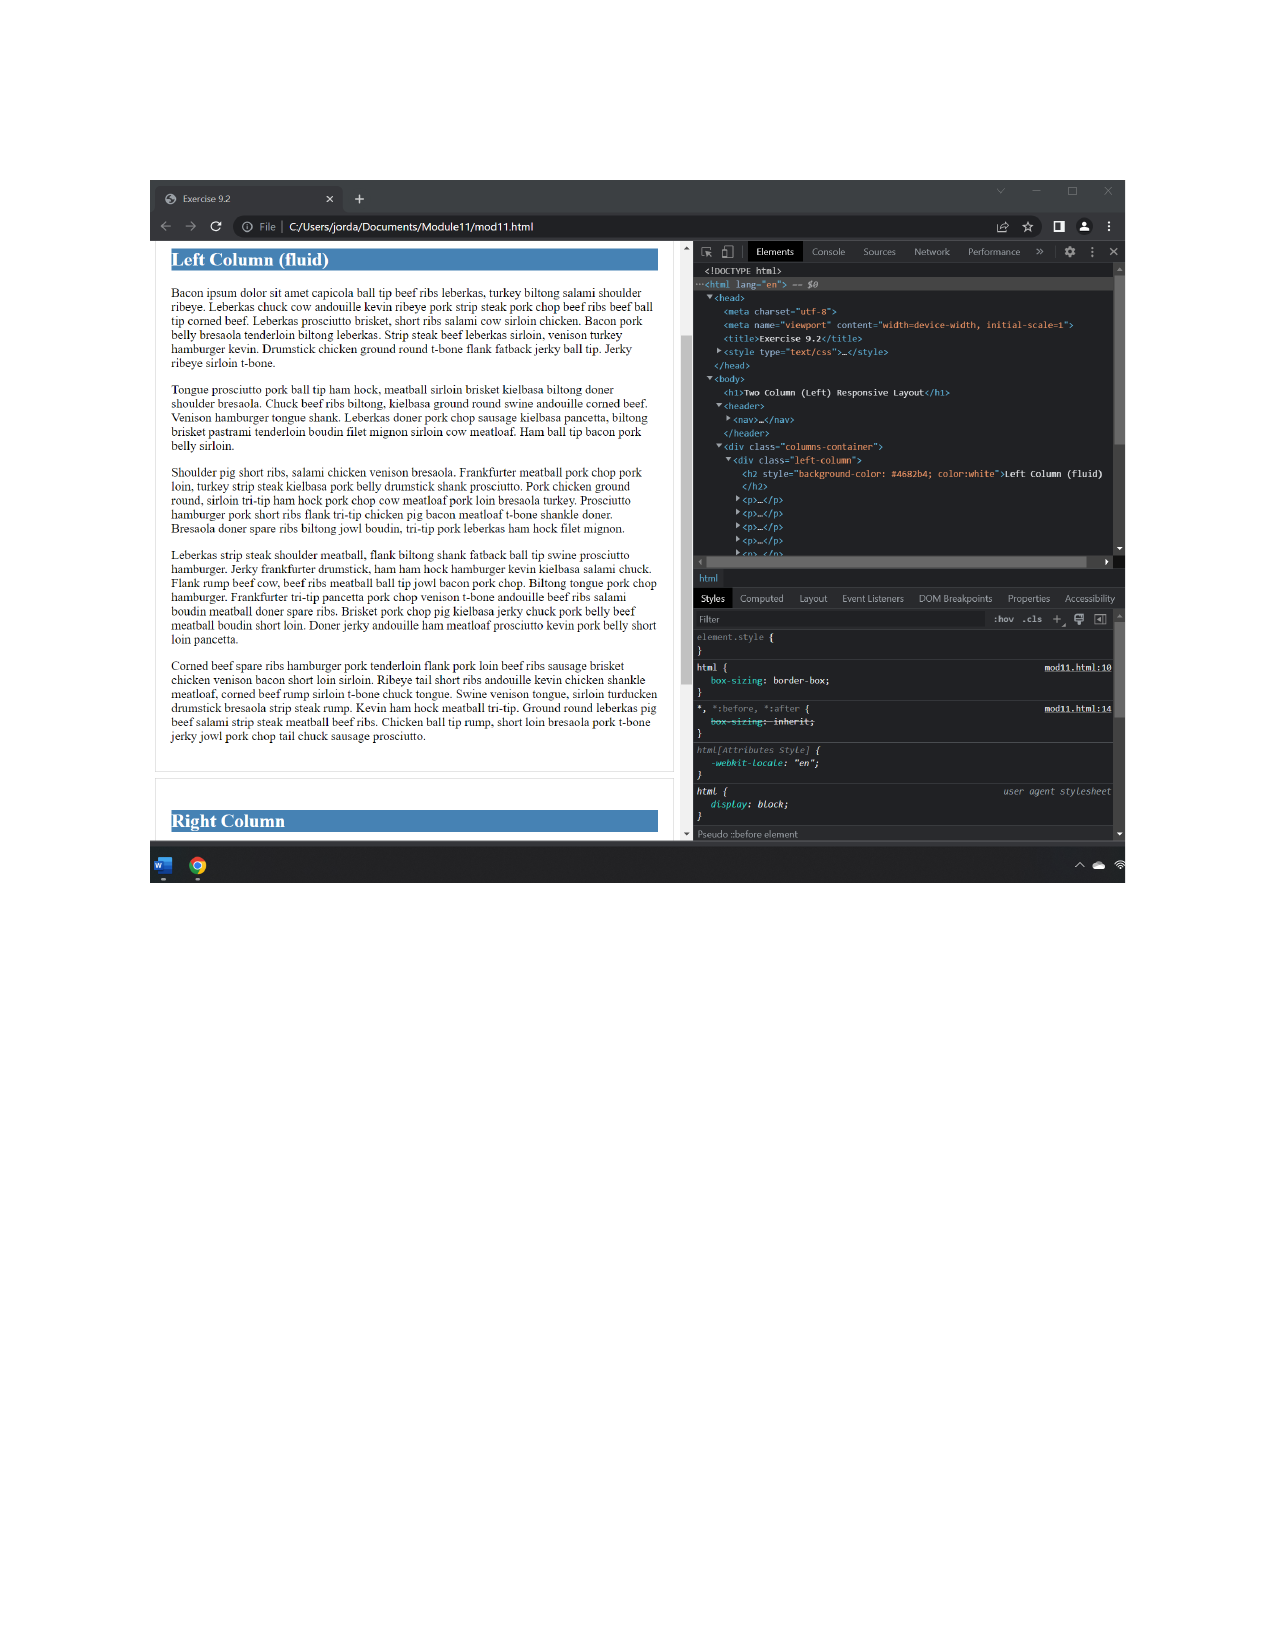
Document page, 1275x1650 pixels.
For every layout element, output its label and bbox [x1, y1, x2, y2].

picture [150, 180, 1125, 883]
